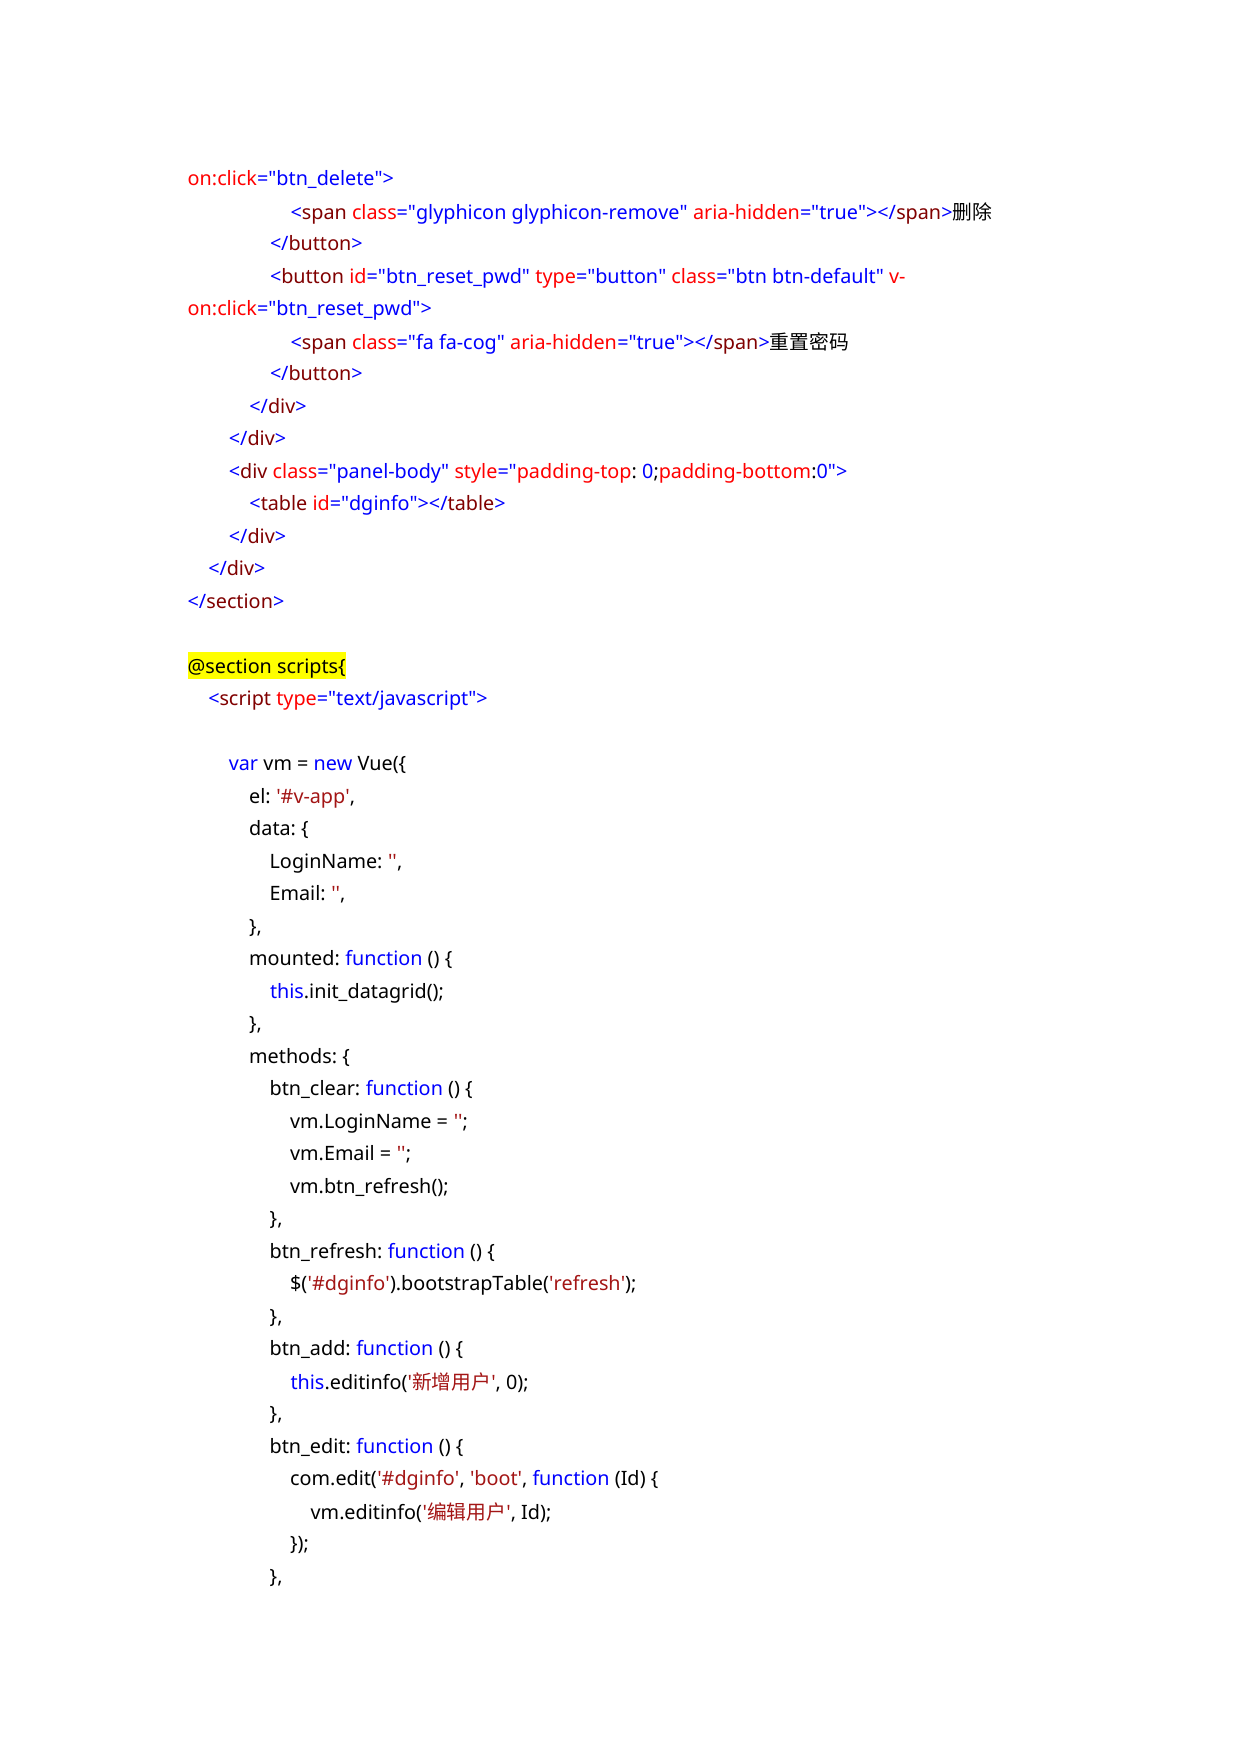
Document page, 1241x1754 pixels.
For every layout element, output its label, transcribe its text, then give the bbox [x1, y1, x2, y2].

text vm.Email = ''; [187, 1137, 1053, 1169]
text </div> [187, 552, 1053, 584]
text }, [187, 1559, 1053, 1592]
text methods: { [187, 1039, 1053, 1072]
text this.init_datagrid(); [187, 974, 1053, 1007]
text btn_clear: function () { [187, 1072, 1053, 1104]
text btn_refresh: function () { [187, 1234, 1053, 1267]
text vm.editinfo('编辑用户', Id); [187, 1494, 1053, 1527]
text </div> [187, 422, 1053, 454]
text this.editinfo('新增用户', 0); [187, 1364, 1053, 1397]
text btn_edit: function () { [187, 1429, 1053, 1462]
text vm.LoginName = ''; [187, 1104, 1053, 1137]
text </div> [187, 519, 1053, 552]
text el: '#v-app', [187, 779, 1053, 812]
text <div class="panel-body" style="padding-top: 0;padding-bottom:0"> [187, 454, 1053, 487]
text }, [187, 1299, 1053, 1332]
text mounted: function () { [187, 942, 1053, 974]
text }); [187, 1527, 1053, 1559]
text <button id="btn_reset_pwd" type="button" class="btn btn-default" v-on:click="btn_reset_pwd"> [187, 259, 1053, 324]
text vm.btn_refresh(); [187, 1169, 1053, 1202]
text data: { [187, 812, 1053, 844]
text <script type="text/javascript"> [187, 682, 1053, 714]
text }, [187, 1007, 1053, 1039]
text <span class="glyphicon glyphicon-remove" aria-hidden="true"></span>删除 [187, 194, 1053, 227]
text @section scripts{ [187, 649, 1053, 682]
text var vm = new Vue({ [187, 747, 1053, 779]
text <table id="dginfo"></table> [187, 487, 1053, 519]
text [187, 162, 1053, 194]
text }, [187, 1202, 1053, 1234]
text </section> [187, 584, 1053, 617]
text $('#dginfo').bootstrapTable('refresh'); [187, 1267, 1053, 1299]
text Email: '', [187, 877, 1053, 909]
text btn_add: function () { [187, 1332, 1053, 1364]
text com.edit('#dginfo', 'boot', function (Id) { [187, 1462, 1053, 1494]
text }, [187, 909, 1053, 942]
text }, [187, 1397, 1053, 1429]
text </button> [187, 357, 1053, 389]
text <span class="fa fa-cog" aria-hidden="true"></span>重置密码 [187, 324, 1053, 357]
text LoginName: '', [187, 844, 1053, 877]
text </div> [187, 389, 1053, 422]
text </button> [187, 227, 1053, 259]
